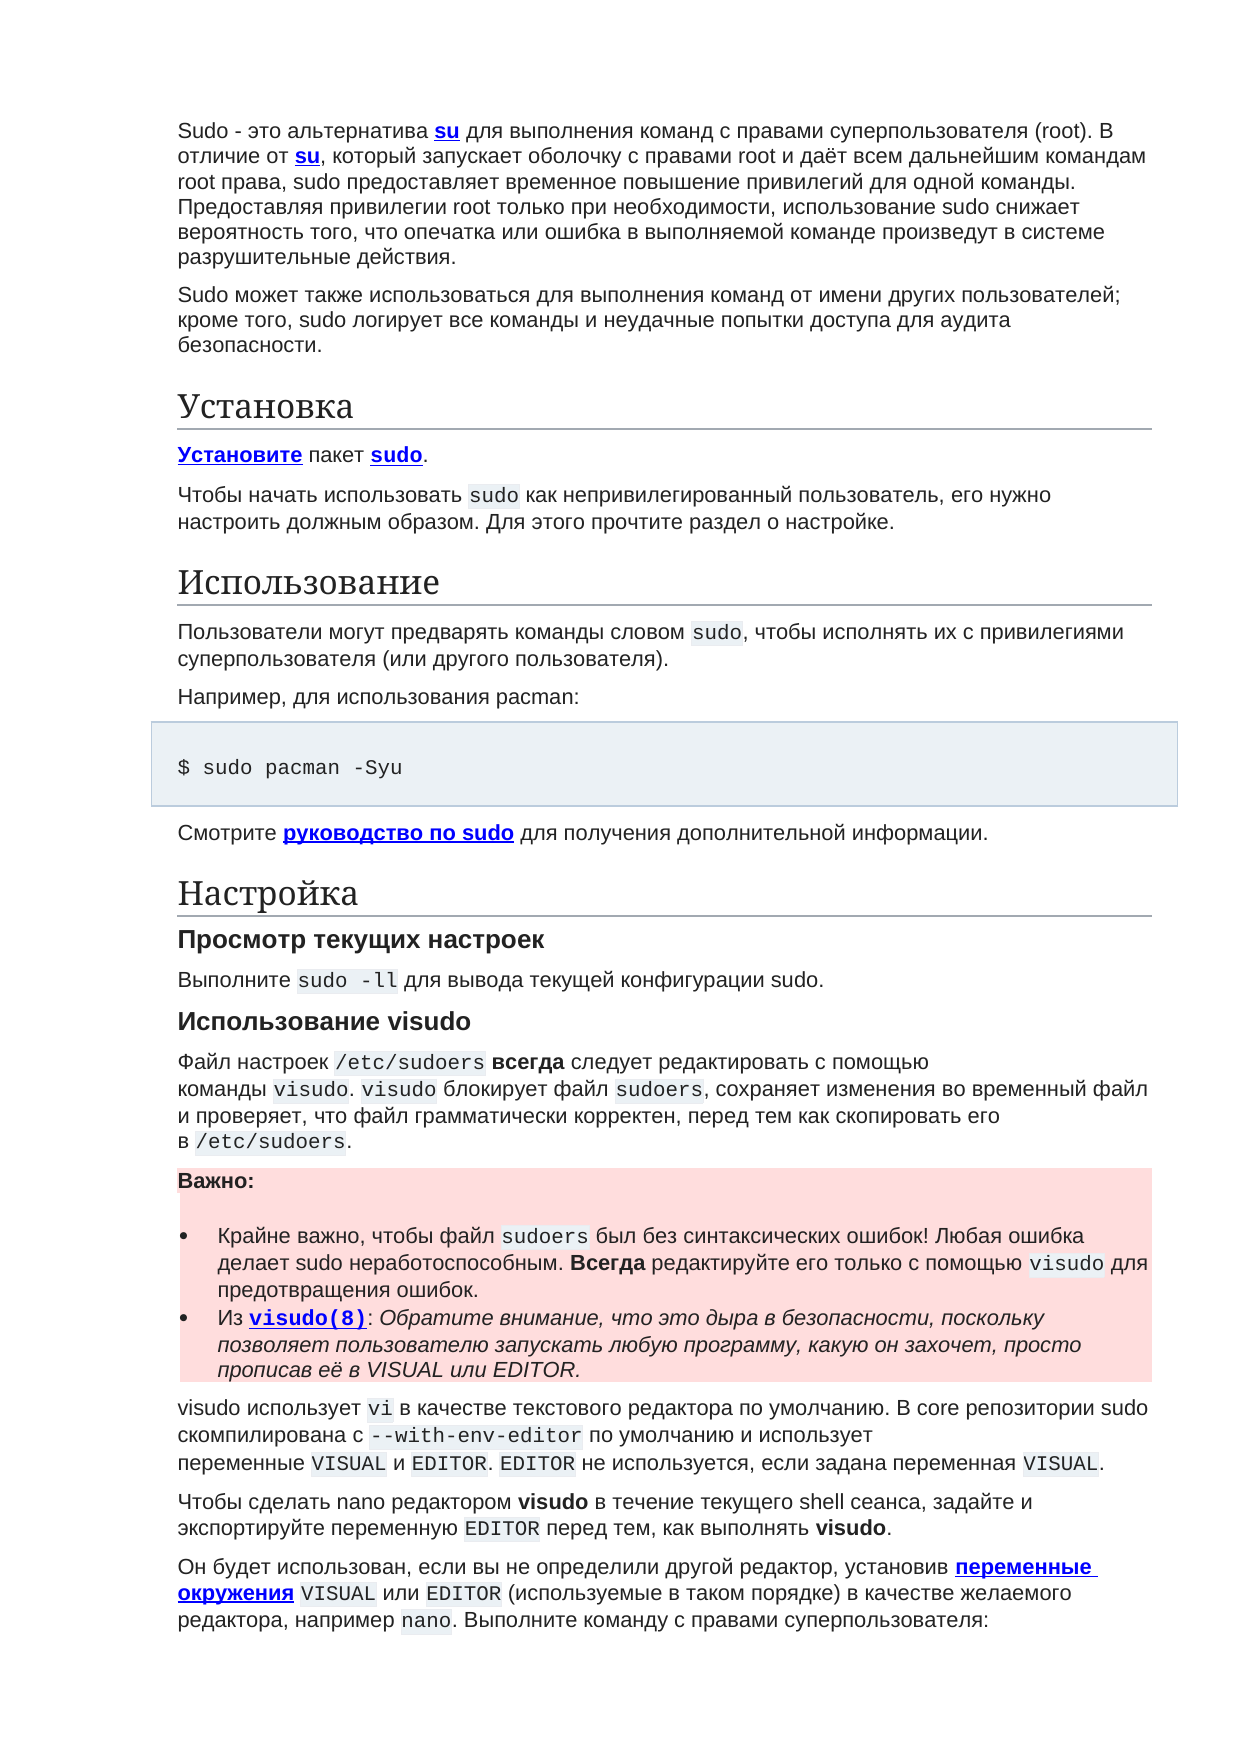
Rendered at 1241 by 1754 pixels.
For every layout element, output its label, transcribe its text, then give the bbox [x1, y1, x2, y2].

list Крайне важно, чтобы файл sudoers был без синтаксических ошибок! Любая ошибка делает sudo неработоспособным. Всегда редактируйте его только с помощью visudo для предотвращения ошибок. [180, 1223, 1152, 1302]
text Он будет использован, если вы не определили другой редактор, установив переменные окружения VISUAL или EDITOR (используемые в таком порядке) в качестве желаемого редактора, например nano. Выполните команду с правами суперпользователя: [177, 1554, 1152, 1634]
text Например, для использования pacman: [177, 683, 1152, 709]
text Использование visudo [177, 1006, 1152, 1036]
text Установите пакет sudo. [177, 442, 1152, 469]
text Чтобы сделать nano редактором visudo в течение текущего shell сеанса, задайте и экспортируйте переменную EDITOR перед тем, как выполнять visudo. [177, 1489, 1152, 1542]
text Пользователи могут предварять команды словом sudo, чтобы исполнять их с привилегиями суперпользователя (или другого пользователя). [177, 618, 1152, 671]
text Чтобы начать использовать sudo как непривилегированный пользователь, его нужно настроить должным образом. Для этого прочтите раздел о настройке. [177, 482, 1152, 534]
text Просмотр текущих настроек [177, 924, 1152, 954]
text Использование [177, 559, 1152, 604]
text Выполните sudo -ll для вывода текущей конфигурации sudo. [177, 966, 1152, 994]
text Установка [177, 382, 1152, 428]
text Смотрите руководство по sudo для получения дополнительной информации. [177, 819, 1152, 844]
text Sudo - это альтернатива su для выполнения команд с правами суперпользователя (root). В отличие от su, который запускает оболочку с правами root и даёт всем дальнейшим командам root права, sudo предоставляет временное повышение привилегий для одной команды. Предоставляя привилегии root только при необходимости, использование sudo снижает вероятность того, что опечатка или ошибка в выполняемой команде произведут в системе разрушительные действия. [177, 118, 1152, 269]
text Настройка [177, 869, 1152, 915]
text $ sudo pacman -Syu [152, 723, 1177, 805]
list Из visudo(8): Обратите внимание, что это дыра в безопасности, поскольку позволяет пользователю запускать любую программу, какую он захочет, просто прописав её в VISUAL или EDITOR. [180, 1305, 1152, 1382]
text visudo использует vi в качестве текстового редактора по умолчанию. В core репозитории sudo скомпилирована с --with-env-editor по умолчанию и использует переменные VISUAL и EDITOR. EDITOR не используется, если задана переменная VISUAL. [177, 1395, 1152, 1477]
text Файл настроек /etc/sudoers всегда следует редактировать с помощью команды visudo. visudo блокирует файл sudoers, сохраняет изменения во временный файл и проверяет, что файл грамматически корректен, перед тем как скопировать его в /etc/sudoers. [177, 1049, 1152, 1156]
text Sudo может также использоваться для выполнения команд от имени других пользователей; кроме того, sudo логирует все команды и неудачные попытки доступа для аудита безопасности. [177, 282, 1152, 357]
text Важно: [177, 1168, 1152, 1193]
